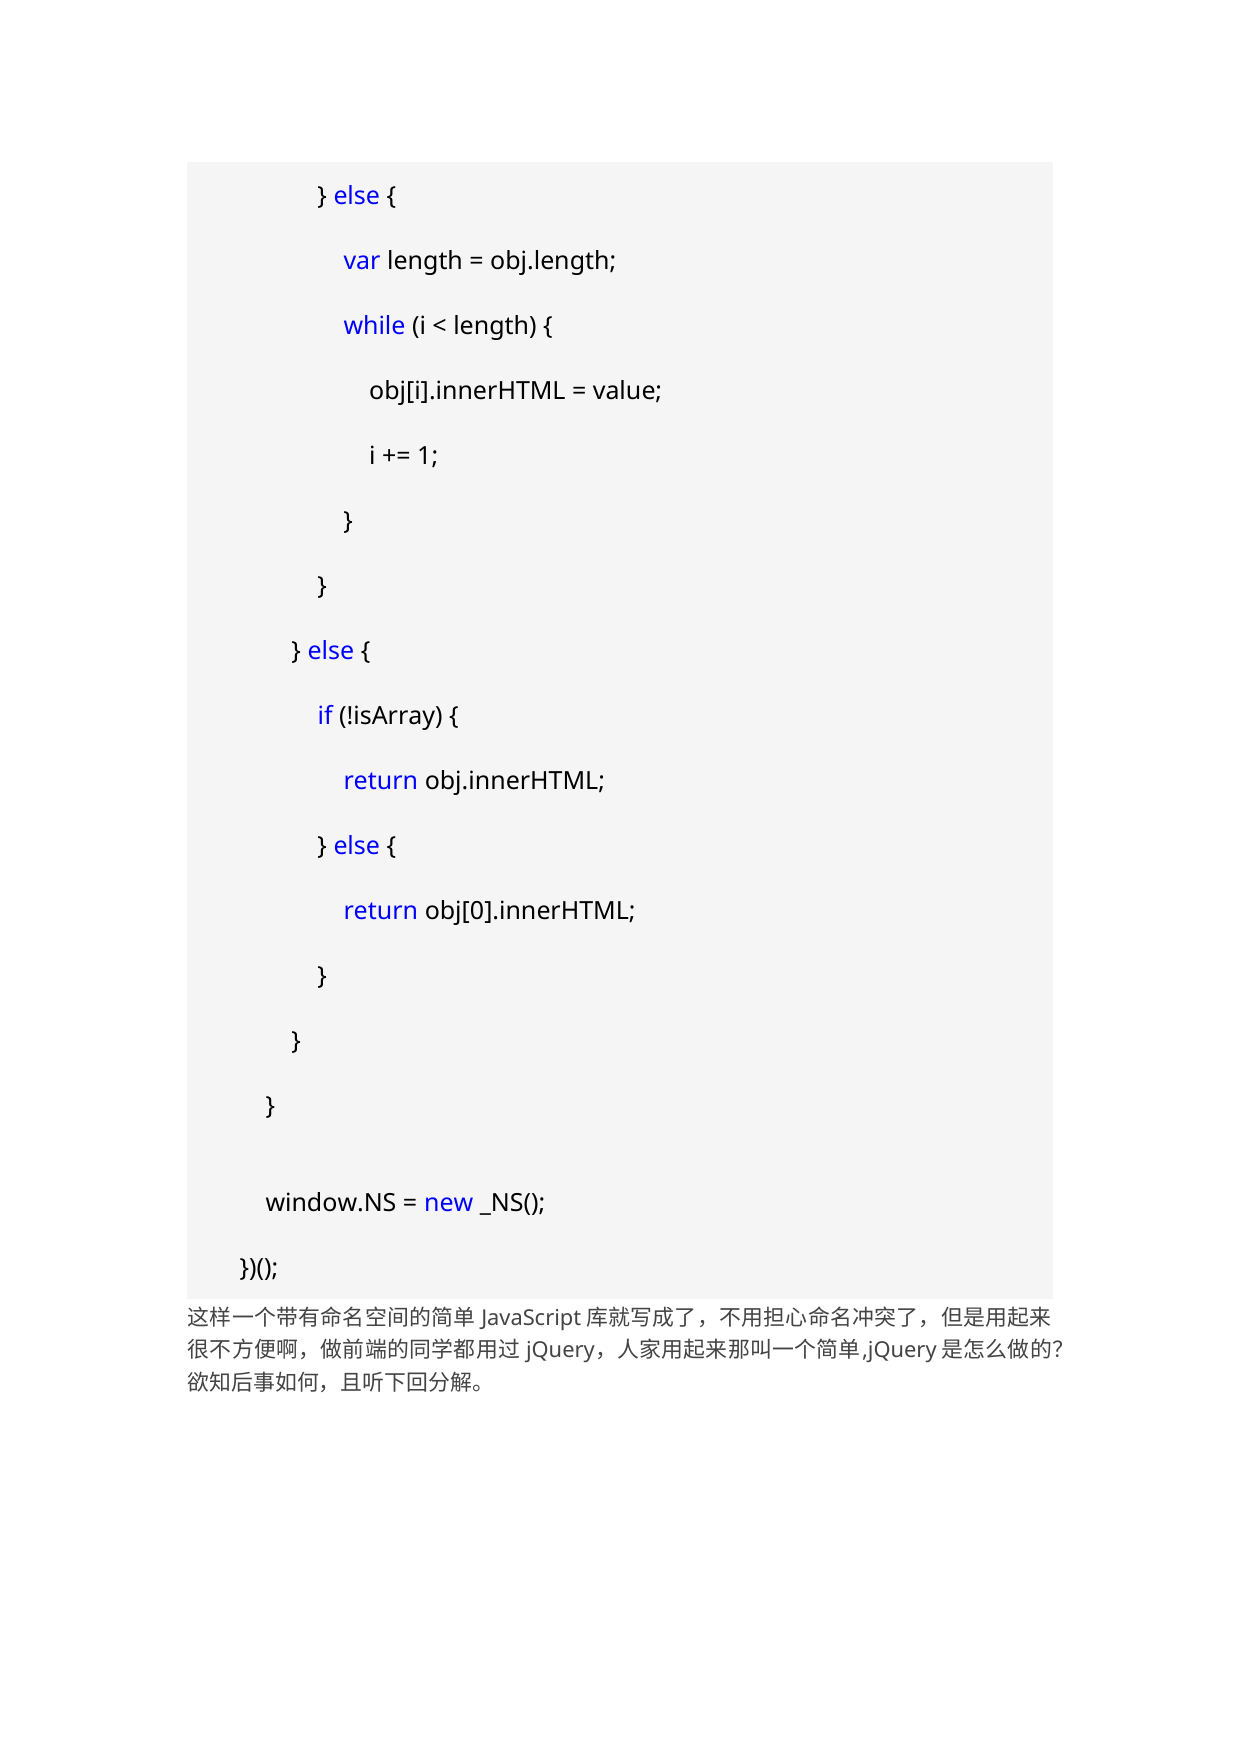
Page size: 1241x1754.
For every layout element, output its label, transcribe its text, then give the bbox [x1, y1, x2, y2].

text } [187, 1072, 1053, 1137]
text } [187, 942, 1053, 1007]
text while (i < length) { [187, 292, 1053, 357]
text } [187, 487, 1053, 552]
text } else { [187, 162, 1053, 227]
text } [187, 1007, 1053, 1072]
text 这样一个带有命名空间的简单JavaScript库就写成了，不用担心命名冲突了，但是用起来很不方便啊，做前端的同学都用过jQuery，人家用起来那叫一个简单,jQuery是怎么做的？欲知后事如何，且听下回分解。 [187, 1299, 1053, 1397]
text var length = obj.length; [187, 227, 1053, 292]
text } [187, 552, 1053, 617]
text obj[i].innerHTML = value; [187, 357, 1053, 422]
text } else { [187, 812, 1053, 877]
text i += 1; [187, 422, 1053, 487]
text return obj.innerHTML; [187, 747, 1053, 812]
text })(); [187, 1234, 1053, 1299]
text return obj[0].innerHTML; [187, 877, 1053, 942]
text if (!isArray) { [187, 682, 1053, 747]
text } else { [187, 617, 1053, 682]
text window.NS = new _NS(); [187, 1169, 1053, 1234]
